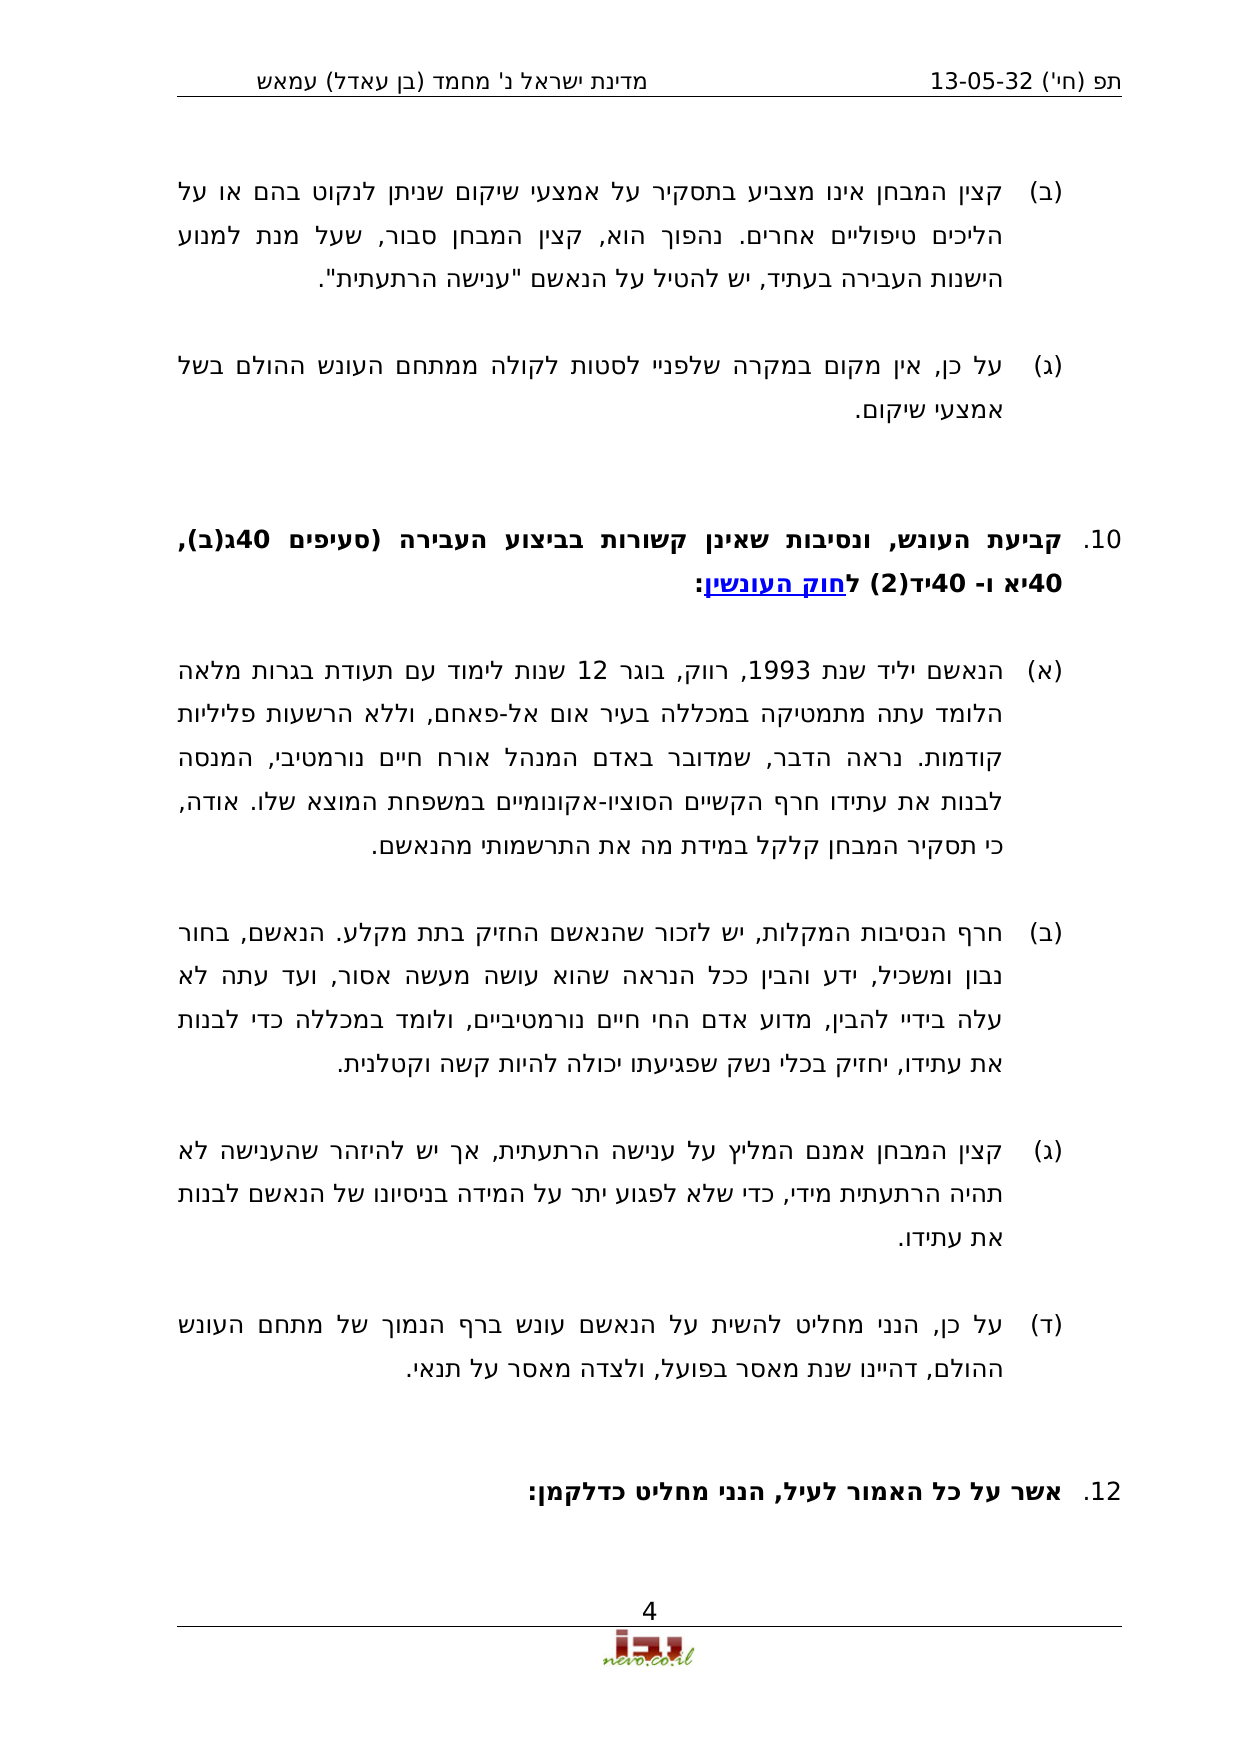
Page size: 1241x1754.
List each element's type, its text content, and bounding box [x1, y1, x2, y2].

text 10. קביעת העונש, ונסיבות שאינן קשורות בביצוע העבירה (סעיפים 40ג(ב), 40יא ו- 40יד(2) לחוק העונשין: [177, 525, 1122, 598]
text (ב) קצין המבחן אינו מצביע בתסקיר על אמצעי שיקום שניתן לנקוט בהם או על הליכים טיפוליים אחרים. נהפוך הוא, קצין המבחן סבור, שעל מנת למנוע הישנות העבירה בעתיד, יש להטיל על הנאשם "ענישה הרתעתית". [177, 177, 1063, 294]
text (ב) חרף הנסיבות המקלות, יש לזכור שהנאשם החזיק בתת מקלע. הנאשם, בחור נבון ומשכיל, ידע והבין ככל הנראה שהוא עושה מעשה אסור, ועד עתה לא עלה בידיי להבין, מדוע אדם החי חיים נורמטיביים, ולומד במכללה כדי לבנות את עתידו, יחזיק בכלי נשק שפגיעתו יכולה להיות קשה וקטלנית. [177, 918, 1063, 1078]
text (א) הנאשם יליד שנת 1993, רווק, בוגר 12 שנות לימוד עם תעודת בגרות מלאה הלומד עתה מתמטיקה במכללה בעיר אום אל-פאחם, וללא הרשעות פליליות קודמות. נראה הדבר, שמדובר באדם המנהל אורח חיים נורמטיבי, המנסה לבנות את עתידו חרף הקשיים הסוציו-אקונומיים במשפחת המוצא שלו. אודה, כי תסקיר המבחן קלקל במידת מה את התרשמותי מהנאשם. [177, 656, 1063, 860]
text (ג) על כן, אין מקום במקרה שלפניי לסטות לקולה ממתחם העונש ההולם בשל אמצעי שיקום. [177, 352, 1063, 424]
text (ד) על כן, הנני מחליט להשית על הנאשם עונש ברף הנמוך של מתחם העונש ההולם, דהיינו שנת מאסר בפועל, ולצדה מאסר על תנאי. [177, 1310, 1063, 1383]
picture [603, 1629, 696, 1667]
text (ג) קצין המבחן אמנם המליץ על ענישה הרתעתית, אך יש להיזהר שהענישה לא תהיה הרתעתית מידי, כדי שלא לפגוע יתר על המידה בניסיונו של הנאשם לבנות את עתידו. [177, 1136, 1063, 1253]
text 12. אשר על כל האמור לעיל, הנני מחליט כדלקמן: [177, 1477, 1122, 1506]
